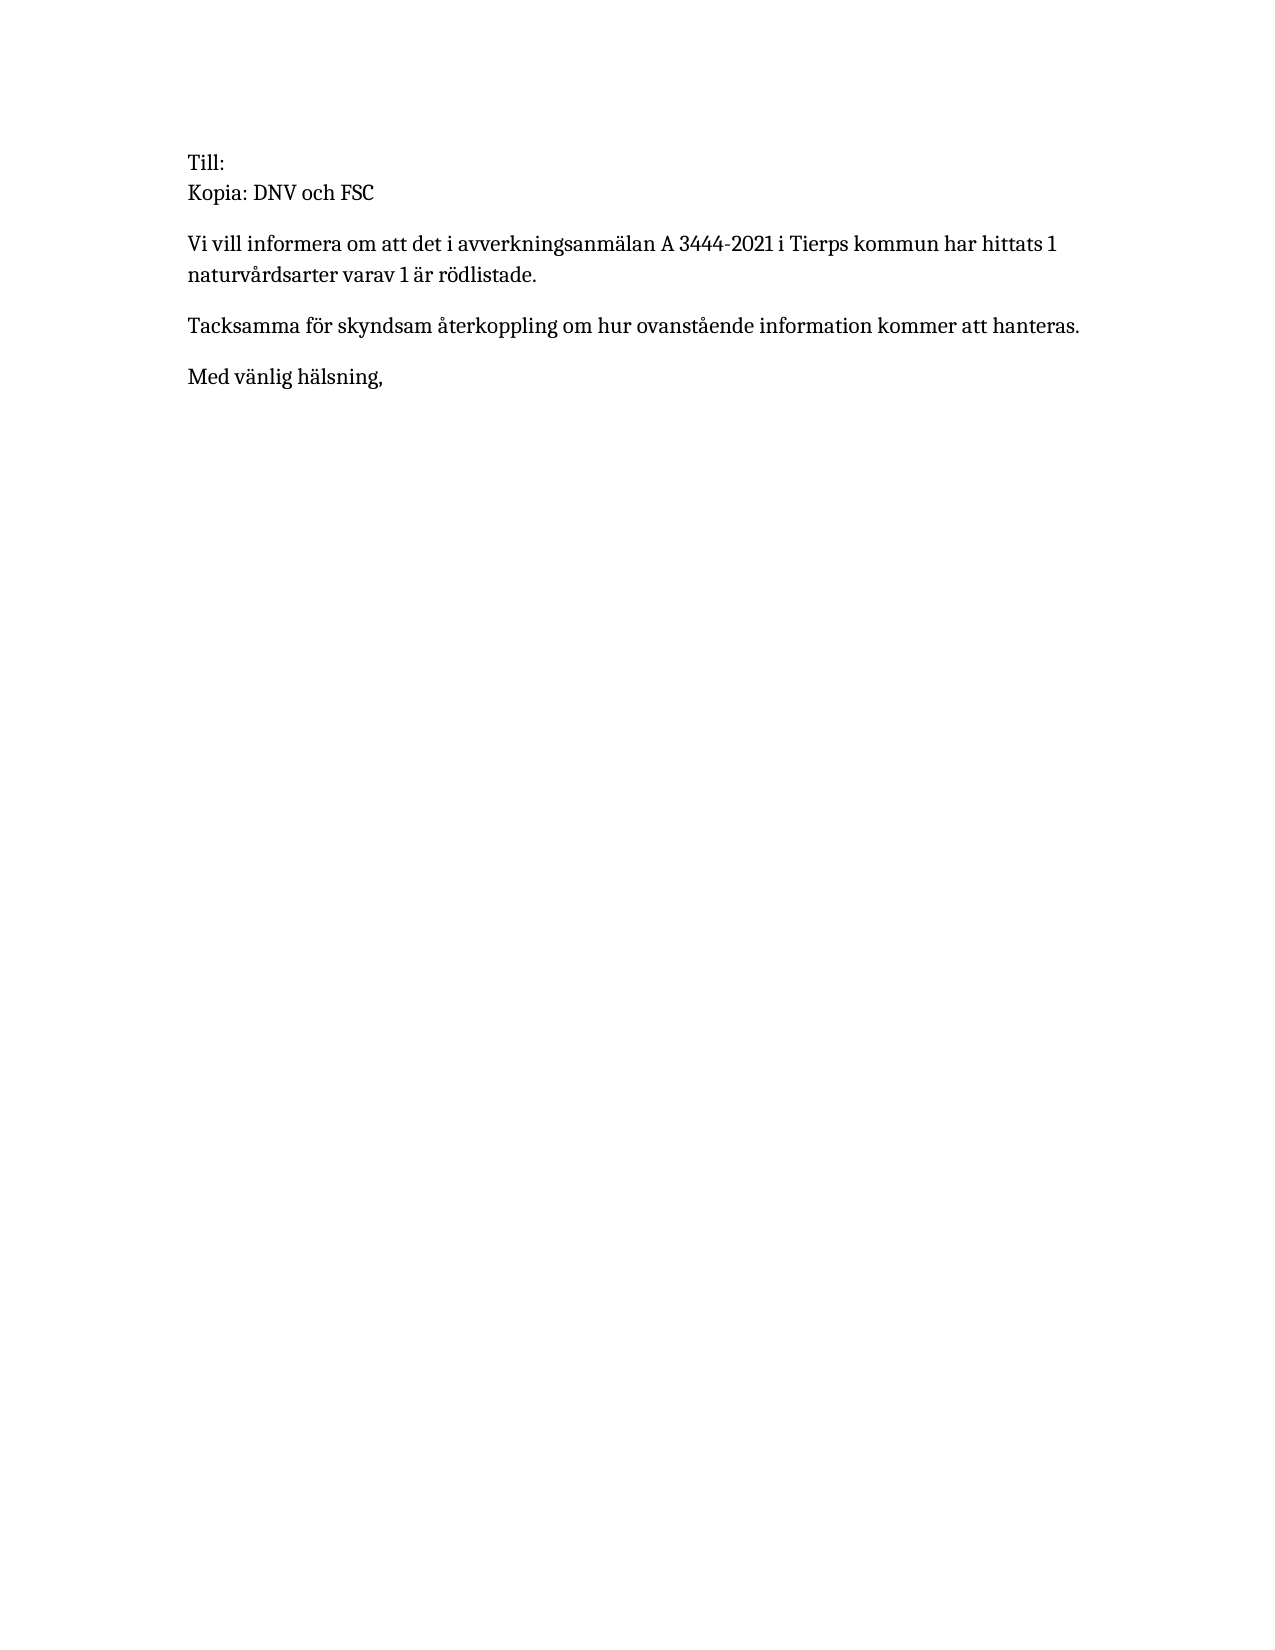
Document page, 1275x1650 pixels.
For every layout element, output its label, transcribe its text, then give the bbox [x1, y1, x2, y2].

text Tacksamma för skyndsam återkoppling om hur ovanstående information kommer att hanteras. [187, 312, 1087, 339]
text Med vänlig hälsning, [187, 363, 1087, 420]
text Vi vill informera om att det i avverkningsanmälan A 3444-2021 i Tierps kommun har hittats 1 naturvårdsarter varav 1 är rödlistade. [187, 231, 1087, 288]
text Till: Kopia: DNV och FSC [187, 150, 1087, 207]
